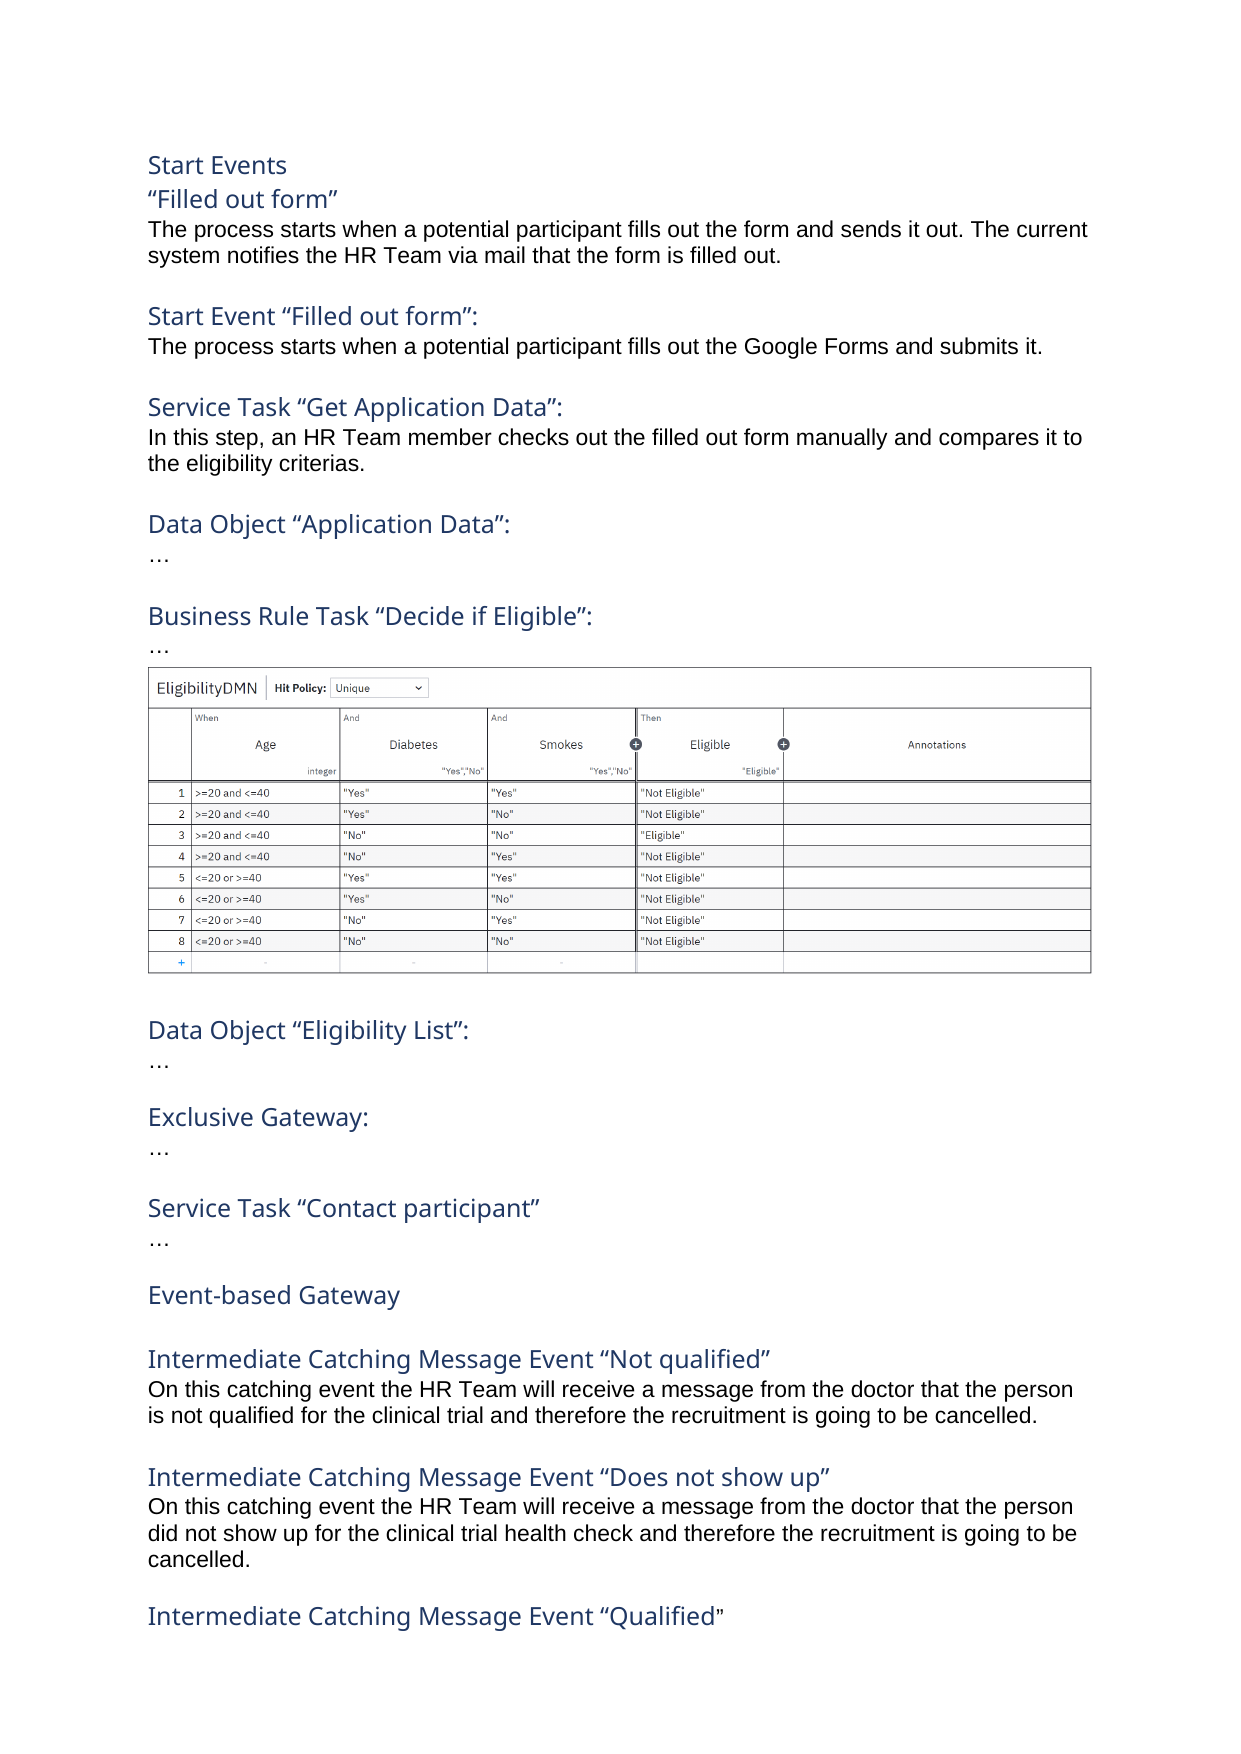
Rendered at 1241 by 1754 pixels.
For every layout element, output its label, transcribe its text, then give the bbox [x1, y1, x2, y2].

text … [148, 632, 1093, 658]
text … [148, 1224, 1093, 1251]
text On this catching event the HR Team will receive a message from the doctor that the person did not show up for the clinical trial health check and therefore the recruitment is going to be cancelled. [148, 1493, 1093, 1572]
subtitle Data Object “Eligibility List”: [148, 1013, 1093, 1047]
text The process starts when a potential participant fills out the Google Forms and submits it. [148, 333, 1093, 359]
text … [148, 1047, 1093, 1073]
subtitle Data Object “Application Data”: [148, 507, 1093, 541]
subtitle Intermediate Catching Message Event “Does not show up” [148, 1459, 1093, 1493]
subtitle Business Rule Task “Decide if Eligible”: [148, 598, 1093, 632]
picture [147, 662, 1093, 975]
subtitle Start Events “Filled out form” [148, 148, 1093, 216]
text The process starts when a potential participant fills out the form and sends it out. The current system notifies the HR Team via mail that the form is filled out. [148, 216, 1093, 268]
subtitle Intermediate Catching Message Event “Not qualified” [148, 1342, 1093, 1376]
text Event-based Gateway [148, 1277, 1093, 1311]
text In this step, an HR Team member checks out the filled out form manually and compares it to the eligibility criterias. [148, 424, 1093, 477]
subtitle Start Event “Filled out form”: [148, 299, 1093, 333]
subtitle Service Task “Get Application Data”: [148, 390, 1093, 424]
text … [148, 541, 1093, 568]
subtitle Service Task “Contact participant” [148, 1191, 1093, 1224]
text On this catching event the HR Team will receive a message from the doctor that the person is not qualified for the clinical trial and therefore the recruitment is going to be cancelled. [148, 1376, 1093, 1429]
text Intermediate Catching Message Event “Qualified” [148, 1599, 1093, 1633]
text Exclusive Gateway: … [148, 1099, 1093, 1160]
